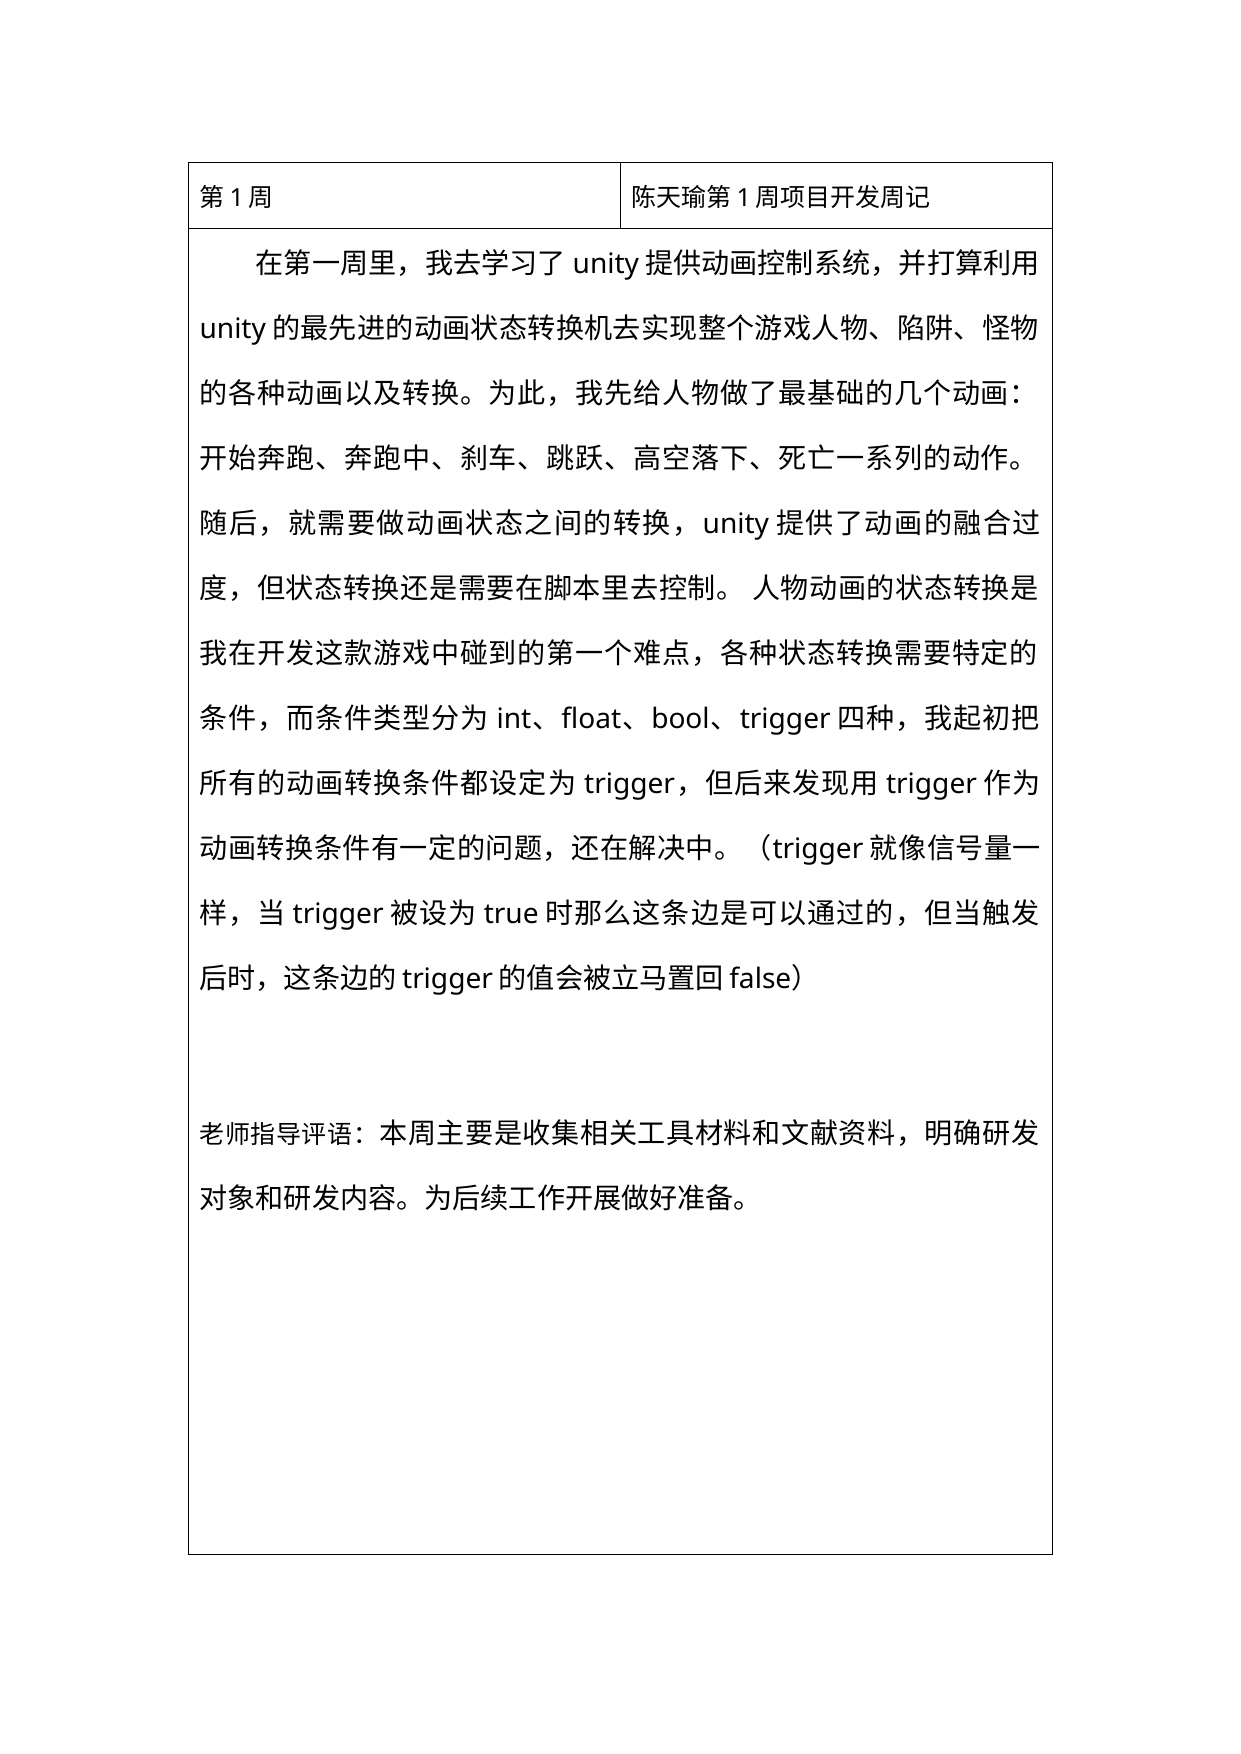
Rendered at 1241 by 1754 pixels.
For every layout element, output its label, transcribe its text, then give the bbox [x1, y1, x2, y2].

table_header 陈天瑜第1周项目开发周记 [621, 163, 1052, 228]
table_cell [189, 229, 1052, 1554]
table_header 第1周 [189, 163, 620, 228]
